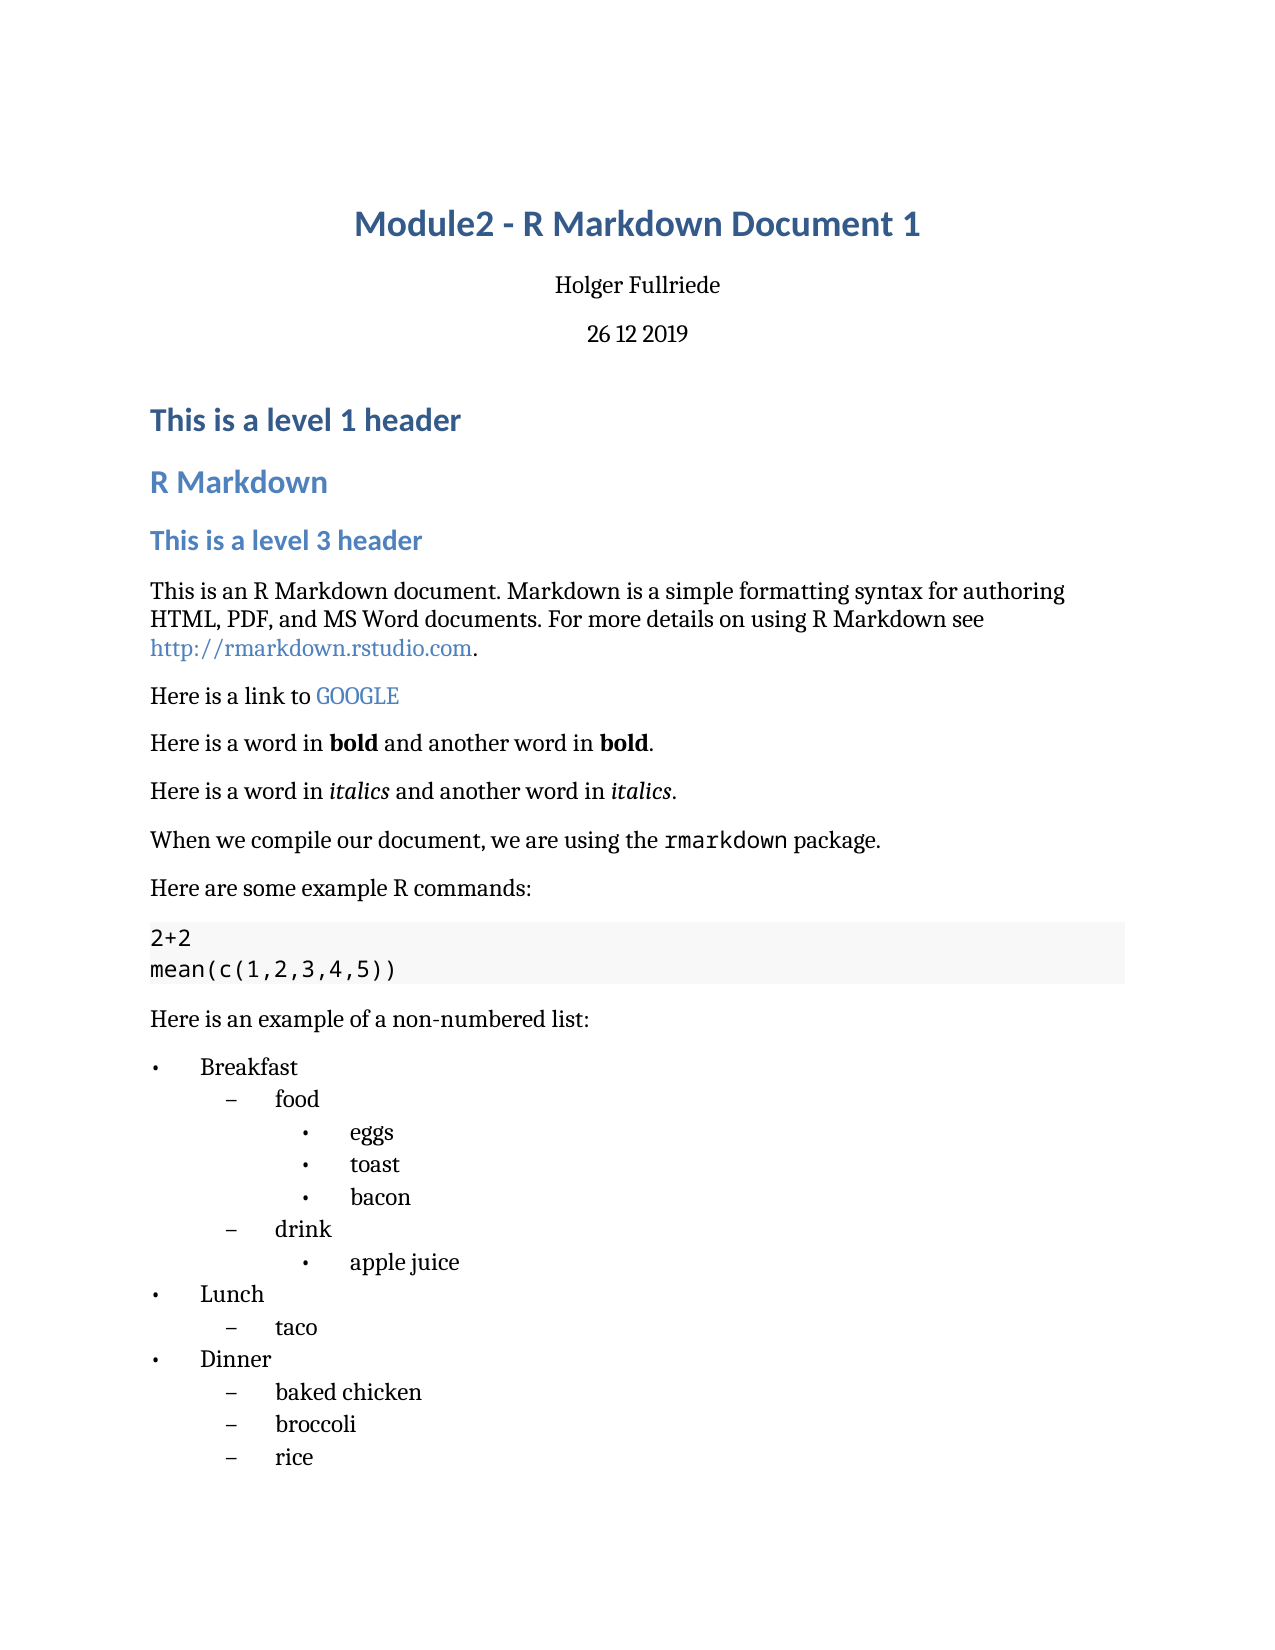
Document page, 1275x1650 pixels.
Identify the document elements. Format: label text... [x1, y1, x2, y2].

text 26 12 2019 [150, 320, 1125, 349]
list eggs [300, 1117, 1125, 1146]
list Breakfast [150, 1052, 1125, 1081]
text Here is a link to GOOGLE [150, 682, 1125, 710]
subtitle This is a level 1 header [150, 399, 1125, 440]
text Here is an example of a non-numbered list: [150, 1005, 1125, 1034]
text This is an R Markdown document. Markdown is a simple formatting syntax for authoring HTML, PDF, and MS Word documents. For more details on using R Markdown see http://rmarkdown.rstudio.com. [150, 577, 1125, 663]
list rice [225, 1442, 1125, 1471]
list toast [300, 1150, 1125, 1179]
subtitle This is a level 3 header [150, 522, 1125, 558]
list taco [225, 1312, 1125, 1341]
text 2+2 mean(c(1,2,3,4,5)) [150, 922, 1125, 984]
text Holger Fullriede [150, 271, 1125, 299]
list Lunch [150, 1280, 1125, 1309]
list drink [225, 1215, 1125, 1244]
list apple juice [300, 1247, 1125, 1276]
title Module2 - R Markdown Document 1 [150, 200, 1125, 246]
list bacon [300, 1182, 1125, 1211]
text Here is a word in bold and another word in bold. [150, 729, 1125, 758]
text When we compile our document, we are using the rmarkdown package. [150, 824, 1125, 855]
subtitle R Markdown [150, 461, 1125, 501]
list broccoli [225, 1410, 1125, 1439]
text Here is a word in italics and another word in italics. [150, 777, 1125, 805]
list Dinner [150, 1345, 1125, 1374]
text Here are some example R commands: [150, 874, 1125, 903]
list food [225, 1085, 1125, 1114]
list baked chicken [225, 1377, 1125, 1406]
